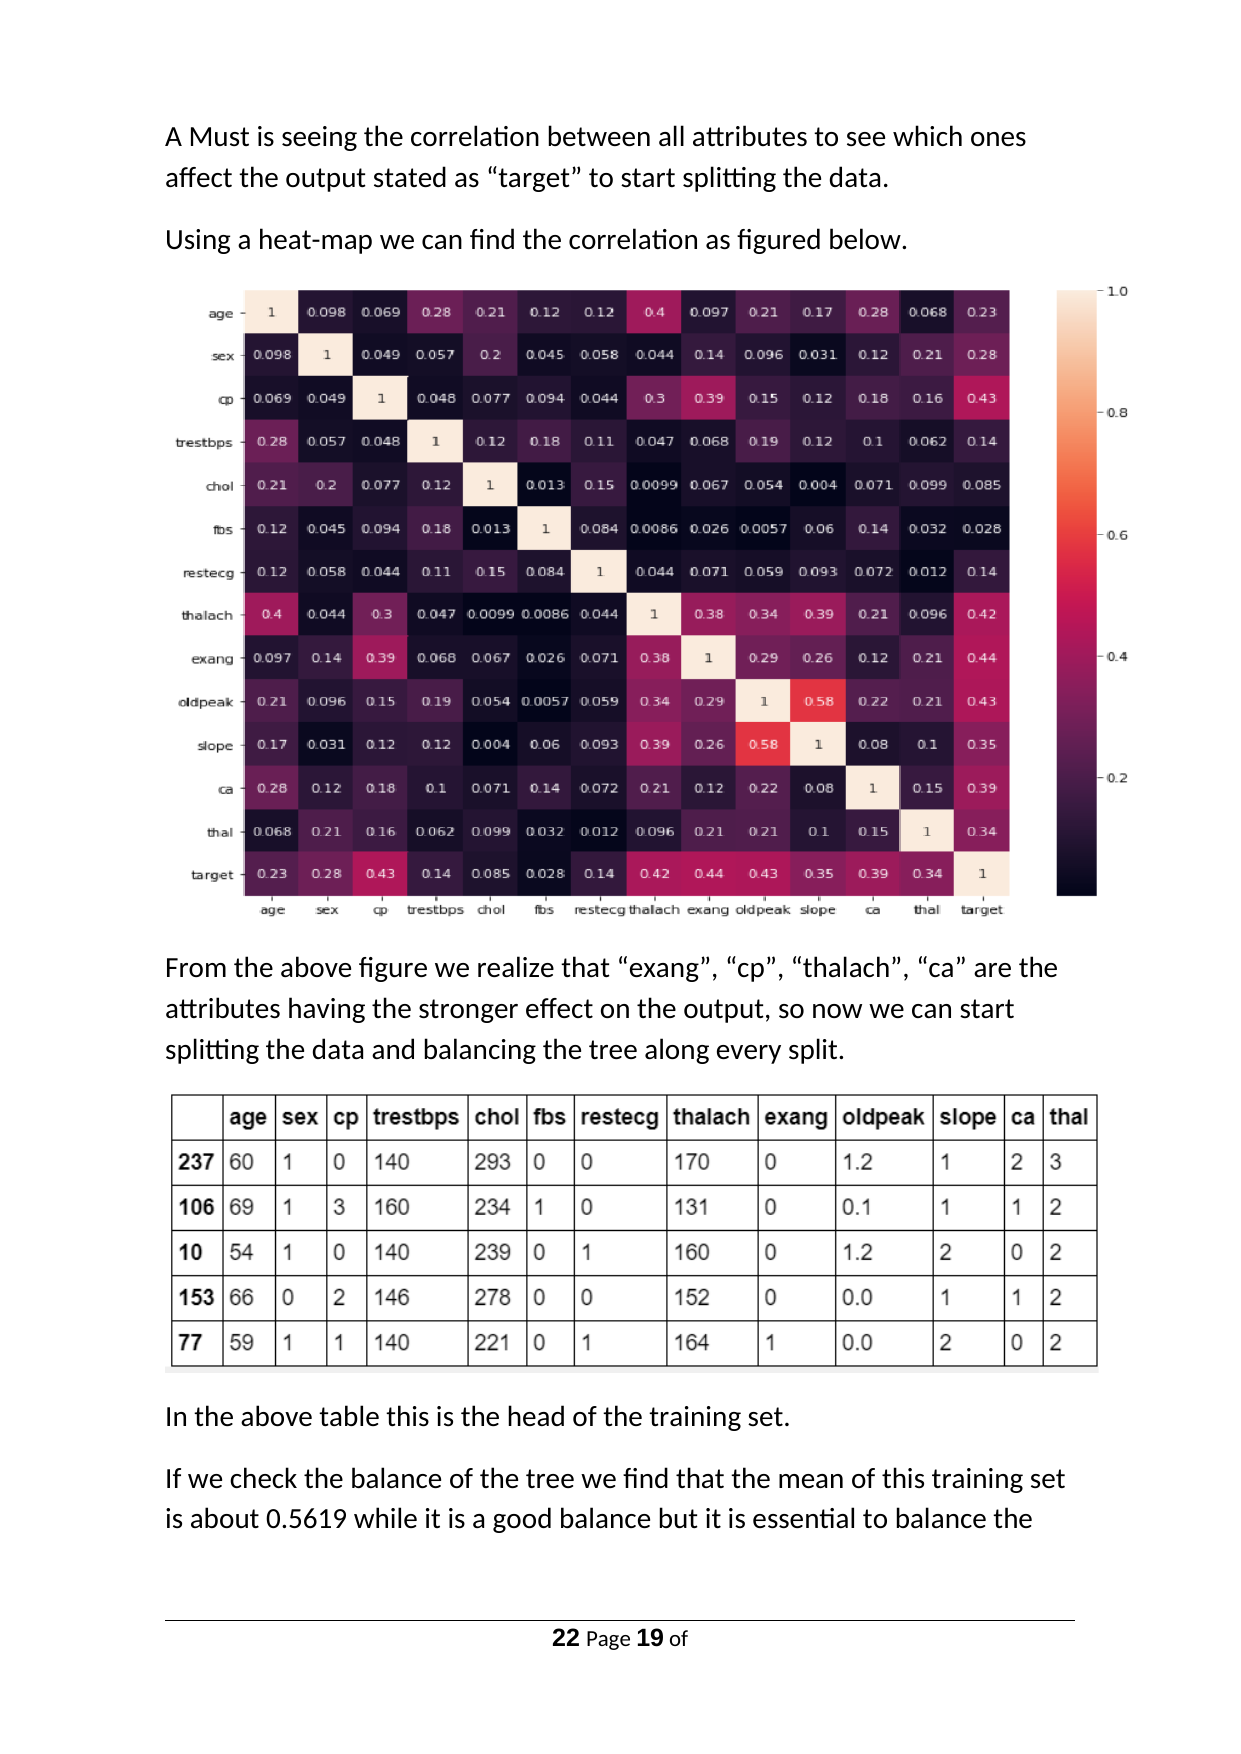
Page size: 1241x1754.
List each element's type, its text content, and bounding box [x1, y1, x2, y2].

text In the above table this is the head of the training set. [165, 1398, 1075, 1433]
picture [165, 283, 1141, 925]
text Using a heat-map we can find the correlation as figured below. [165, 221, 1075, 257]
text From the above figure we realize that “exang”, “cp”, “thalach”, “ca” are the attributes having the stronger effect on the output, so now we can start splitting the data and balancing the tree along every split. [165, 949, 1075, 1067]
picture [165, 1092, 1099, 1373]
text A Must is seeing the correlation between all attributes to see which ones affect the output stated as “target” to start splitting the data. [165, 118, 1075, 195]
